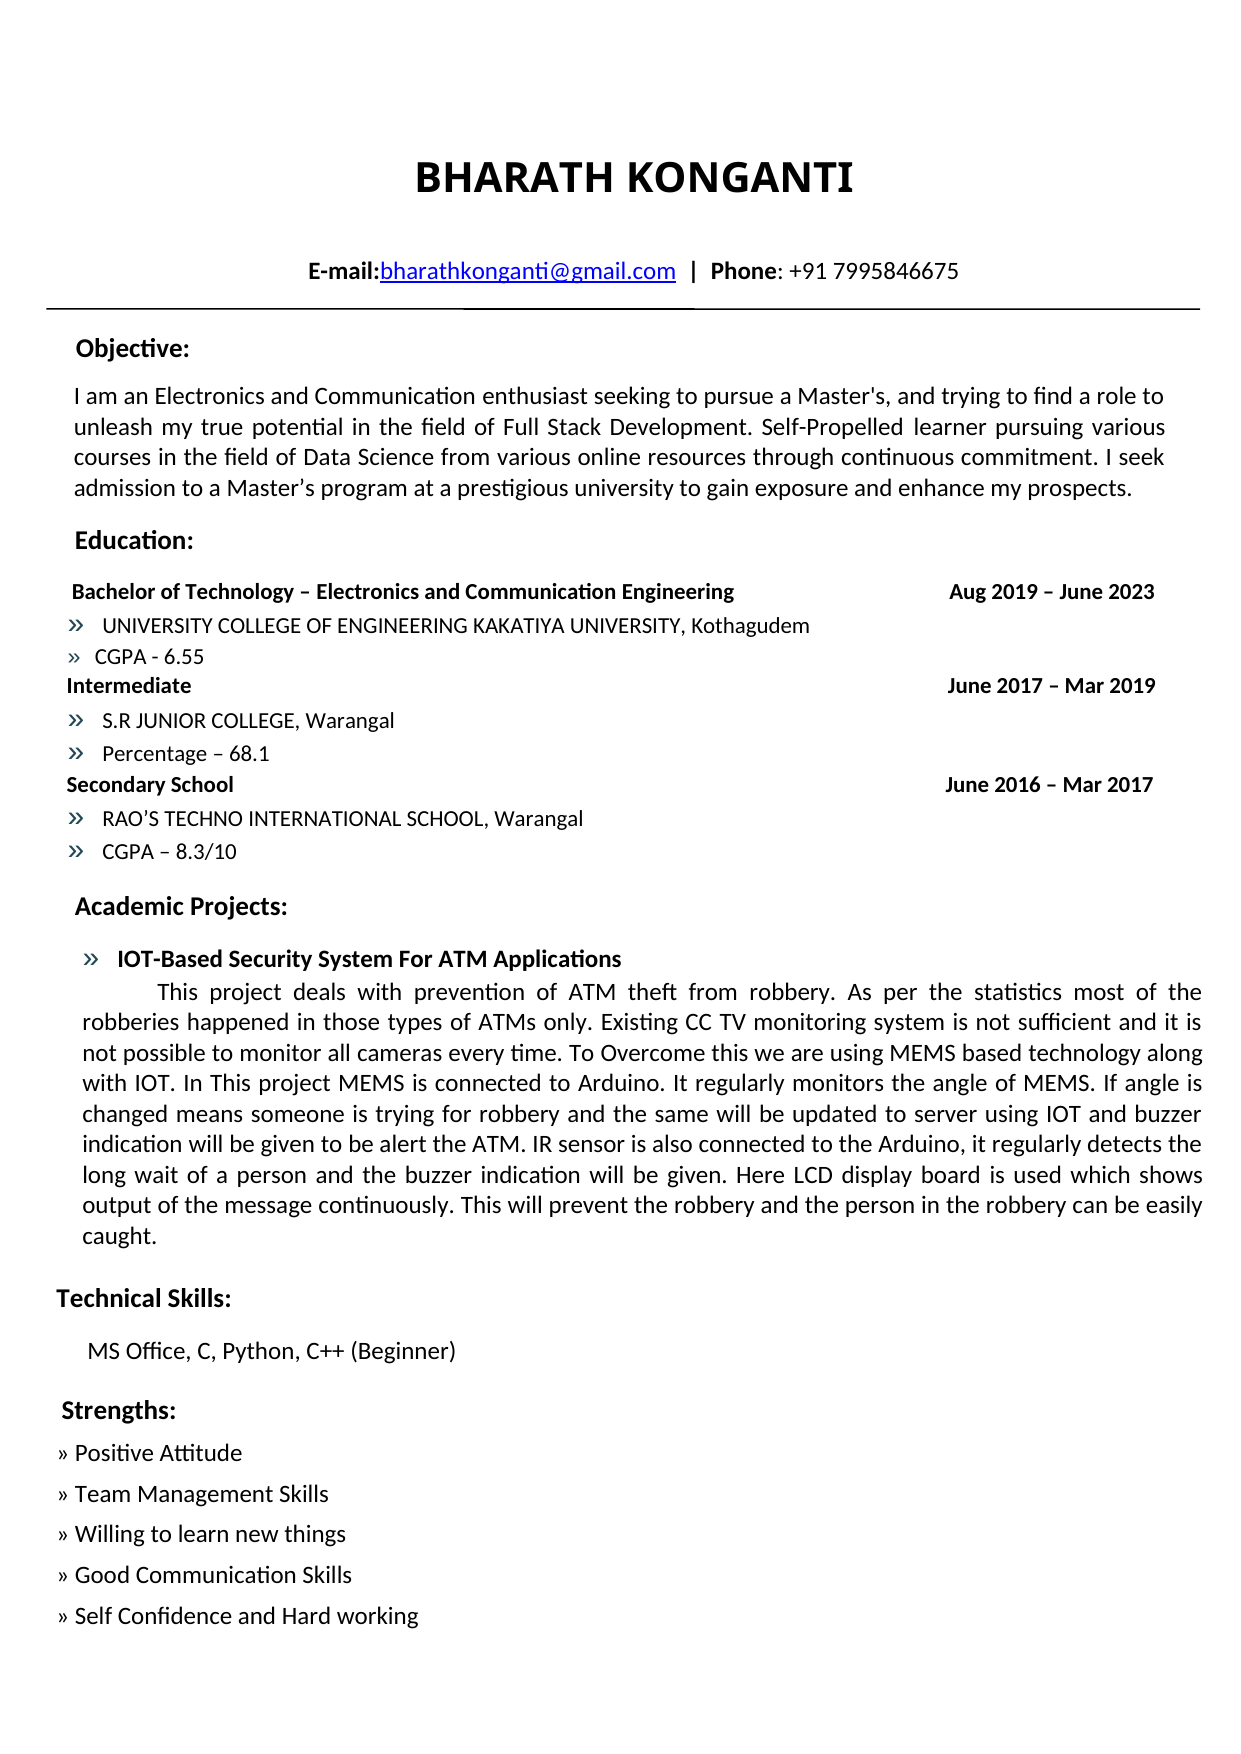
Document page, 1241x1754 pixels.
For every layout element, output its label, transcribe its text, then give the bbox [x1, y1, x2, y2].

text » Percentage – 68.1 [67, 737, 1211, 770]
text » Self Confidence and Hard working [56, 1601, 1211, 1631]
text » Team Management Skills [56, 1478, 1211, 1508]
text Strengths: [56, 1393, 1211, 1426]
subtitle Intermediate June 2017 – Mar 2019 [56, 672, 1211, 699]
text This project deals with prevention of ATM theft from robbery. As per the statistics most of the robberies happened in those types of ATMs only. Existing CC TV monitoring system is not sufficient and it is not possible to monitor all cameras every time. To Overcome this we are using MEMS based technology along with IOT. In This project MEMS is connected to Arduino. It regularly monitors the angle of MEMS. If angle is changed means someone is trying for robbery and the same will be updated to server using IOT and buzzer indication will be given to be alert the ATM. IR sensor is also connected to the Arduino, it regularly detects the long wait of a person and the buzzer indication will be given. Here LCD display board is used which shows output of the message continuously. This will prevent the robbery and the person in the robbery can be easily caught. [82, 976, 1204, 1250]
text » RAO’S TECHNO INTERNATIONAL SCHOOL, Warangal [67, 802, 1211, 835]
text » Positive Attitude [56, 1437, 1211, 1467]
text » CGPA – 8.3/10 [67, 835, 1211, 868]
subtitle Bachelor of Technology – Electronics and Communication Engineering Aug 2019 – June 2023 [56, 577, 1211, 605]
subtitle Objective: [76, 331, 1211, 364]
subtitle Technical Skills: [56, 1281, 1211, 1314]
text » Willing to learn new things [56, 1519, 1211, 1549]
text » S.R JUNIOR COLLEGE, Warangal [67, 704, 1211, 737]
text I am an Electronics and Communication enthusiast seeking to pursue a Master's, and trying to find a role to unleash my true potential in the field of Full Stack Development. Self-Propelled learner pursuing various courses in the field of Data Science from various online resources through continuous commitment. I seek admission to a Master’s program at a prestigious university to gain exposure and enhance my prospects. [73, 380, 1166, 502]
text » Good Communication Skills [56, 1559, 1211, 1590]
subtitle Academic Projects: [74, 889, 1211, 922]
subtitle Secondary School June 2016 – Mar 2017 [56, 770, 1211, 798]
text E-mail:bharathkonganti@gmail.com | Phone: +91 7995846675 [56, 255, 1211, 286]
text » CGPA - 6.55 [67, 642, 1211, 672]
text » UNIVERSITY COLLEGE OF ENGINEERING KAKATIYA UNIVERSITY, Kothagudem [67, 609, 1211, 642]
text MS Office, C, Python, C++ (Beginner) [87, 1335, 1211, 1365]
text » IOT-Based Security System For ATM Applications [82, 943, 1211, 976]
subtitle Education: [74, 523, 1211, 556]
subtitle BHARATH KONGANTI [56, 148, 1211, 204]
